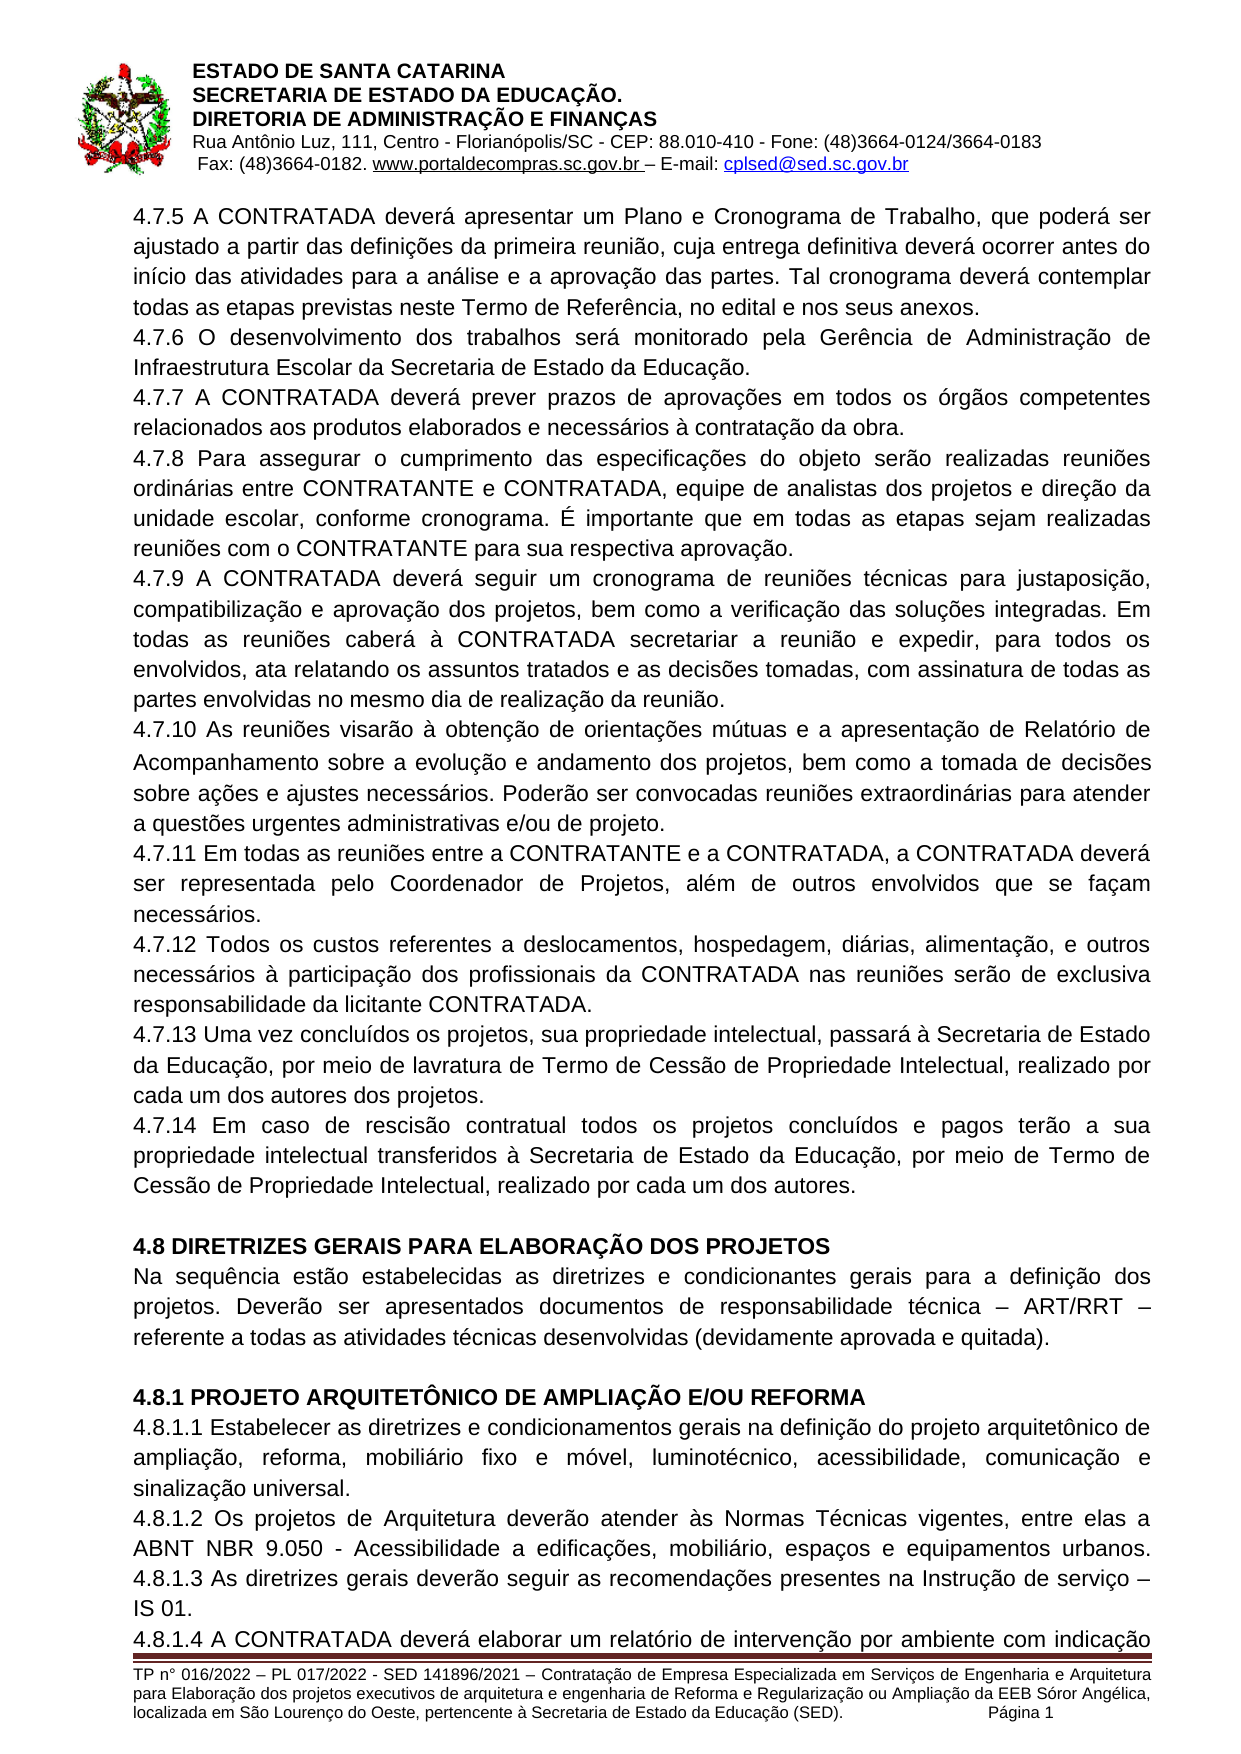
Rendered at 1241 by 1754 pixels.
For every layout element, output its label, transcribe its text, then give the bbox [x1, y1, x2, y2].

list 4.8.1.2 Os projetos de Arquitetura deverão atender às Normas Técnicas vigentes, entre elas a ABNT NBR 9.050 - Acessibilidade a edificações, mobiliário, espaços e equipamentos urbanos. 4.8.1.3 As diretrizes gerais deverão seguir as recomendações presentes na Instrução de serviço – IS 01. [133, 1505, 1152, 1622]
list Na sequência estão estabelecidas as diretrizes e condicionantes gerais para a definição dos projetos. Deverão ser apresentados documentos de responsabilidade técnica – ART/RRT – referente a todas as atividades técnicas desenvolvidas (devidamente aprovada e quitada). [133, 1263, 1152, 1350]
list 4.7.12 Todos os custos referentes a deslocamentos, hospedagem, diárias, alimentação, e outros necessários à participação dos profissionais da CONTRATADA nas reuniões serão de exclusiva responsabilidade da licitante CONTRATADA. [133, 931, 1152, 1017]
list 4.7.10 As reuniões visarão à obtenção de orientações mútuas e a apresentação de Relatório de Acompanhamento sobre a evolução e andamento dos projetos, bem como a tomada de decisões sobre ações e ajustes necessários. Poderão ser convocadas reuniões extraordinárias para atender a questões urgentes administrativas e/ou de projeto. [133, 716, 1152, 836]
list 4.7.6 O desenvolvimento dos trabalhos será monitorado pela Gerência de Administração de Infraestrutura Escolar da Secretaria de Estado da Educação. [133, 324, 1152, 380]
list 4.8.1.1 Estabelecer as diretrizes e condicionamentos gerais na definição do projeto arquitetônico de ampliação, reforma, mobiliário fixo e móvel, luminotécnico, acessibilidade, comunicação e sinalização universal. [133, 1414, 1152, 1501]
list 4.7.11 Em todas as reuniões entre a CONTRATANTE e a CONTRATADA, a CONTRATADA deverá ser representada pelo Coordenador de Projetos, além de outros envolvidos que se façam necessários. [133, 840, 1152, 927]
list 4.7.7 A CONTRATADA deverá prever prazos de aprovações em todos os órgãos competentes relacionados aos produtos elaborados e necessários à contratação da obra. [133, 384, 1152, 441]
list 4.7.9 A CONTRATADA deverá seguir um cronograma de reuniões técnicas para justaposição, compatibilização e aprovação dos projetos, bem como a verificação das soluções integradas. Em todas as reuniões caberá à CONTRATADA secretariar a reunião e expedir, para todos os envolvidos, ata relatando os assuntos tratados e as decisões tomadas, com assinatura de todas as partes envolvidas no mesmo dia de realização da reunião. [133, 565, 1152, 713]
list 4.7.13 Uma vez concluídos os projetos, sua propriedade intelectual, passará à Secretaria de Estado da Educação, por meio de lavratura de Termo de Cessão de Propriedade Intelectual, realizado por cada um dos autores dos projetos. [133, 1021, 1152, 1108]
list 4.7.8 Para assegurar o cumprimento das especificações do objeto serão realizadas reuniões ordinárias entre CONTRATANTE e CONTRATADA, equipe de analistas dos projetos e direção da unidade escolar, conforme cronograma. É importante que em todas as etapas sejam realizadas reuniões com o CONTRATANTE para sua respectiva aprovação. [133, 444, 1152, 562]
list 4.8 DIRETRIZES GERAIS PARA ELABORAÇÃO DOS PROJETOS [133, 1233, 1152, 1259]
list 4.7.5 A CONTRATADA deverá apresentar um Plano e Cronograma de Trabalho, que poderá ser ajustado a partir das definições da primeira reunião, cuja entrega definitiva deverá ocorrer antes do início das atividades para a análise e a aprovação das partes. Tal cronograma deverá contemplar todas as etapas previstas neste Termo de Referência, no edital e nos seus anexos. [133, 203, 1152, 320]
list 4.7.14 Em caso de rescisão contratual todos os projetos concluídos e pagos terão a sua propriedade intelectual transferidos à Secretaria de Estado da Educação, por meio de Termo de Cessão de Propriedade Intelectual, realizado por cada um dos autores. [133, 1112, 1152, 1199]
list 4.8.1 PROJETO ARQUITETÔNICO DE AMPLIAÇÃO E/OU REFORMA [133, 1384, 1152, 1410]
picture [65, 60, 181, 185]
